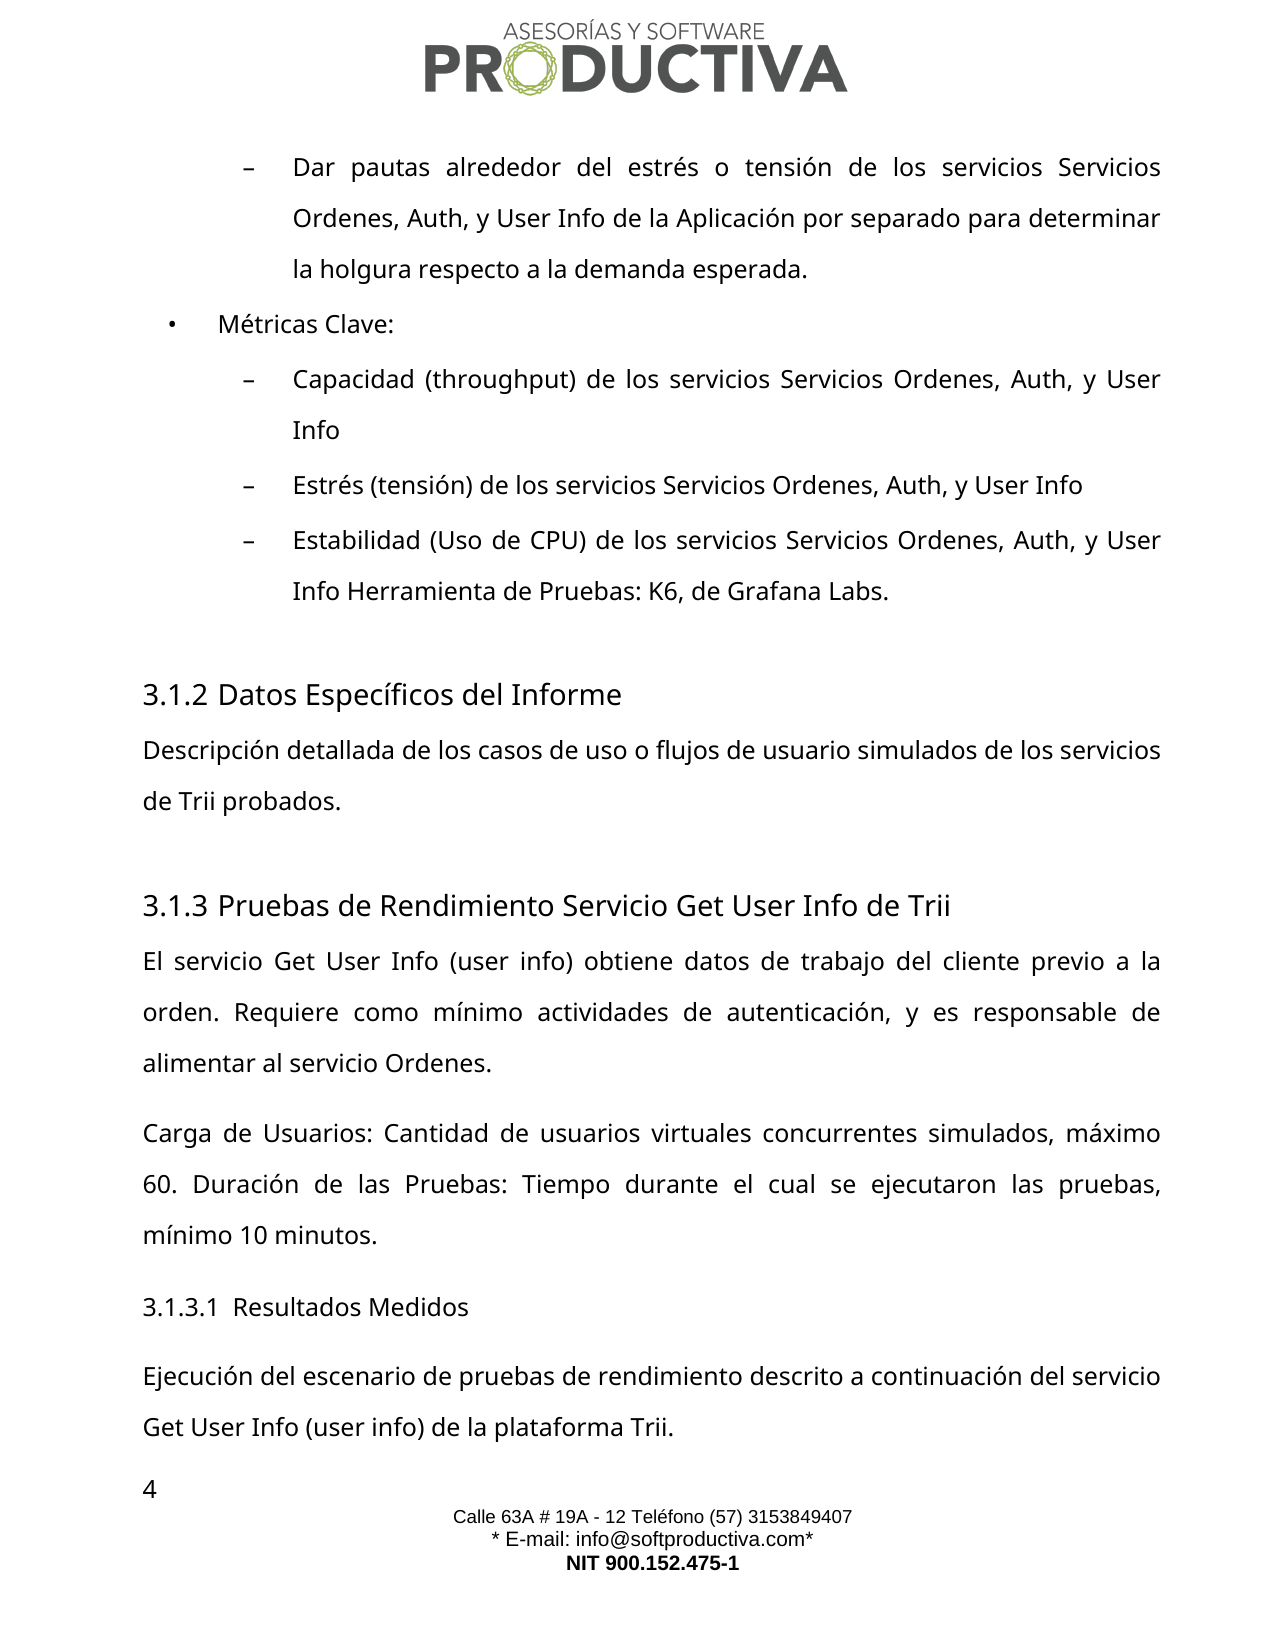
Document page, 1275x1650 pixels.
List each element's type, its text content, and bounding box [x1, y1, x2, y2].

list Dar pautas alrededor del estrés o tensión de los servicios Servicios Ordenes, Auth, y User Info de la Aplicación por separado para determinar la holgura respecto a la demanda esperada. [242, 150, 1162, 286]
subtitle Pruebas de Rendimiento Servicio Get User Info de Trii [142, 885, 1162, 924]
list Estrés (tensión) de los servicios Servicios Ordenes, Auth, y User Info [242, 467, 1162, 502]
subtitle Resultados Medidos [142, 1289, 1162, 1323]
list Métricas Clave: [167, 307, 1162, 341]
text Ejecución del escenario de pruebas de rendimiento descrito a continuación del servicio Get User Info (user info) de la plataforma Trii. [142, 1359, 1162, 1444]
text Carga de Usuarios: Cantidad de usuarios virtuales concurrentes simulados, máximo 60. Duración de las Pruebas: Tiempo durante el cual se ejecutaron las pruebas, mínimo 10 minutos. [142, 1115, 1162, 1251]
list Capacidad (throughput) de los servicios Servicios Ordenes, Auth, y User Info [242, 362, 1162, 447]
subtitle Datos Específicos del Informe [142, 674, 1162, 714]
list Estabilidad (Uso de CPU) de los servicios Servicios Ordenes, Auth, y User Info Herramienta de Pruebas: K6, de Grafana Labs. [242, 522, 1162, 607]
picture [420, 14, 850, 96]
text El servicio Get User Info (user info) obtiene datos de trabajo del cliente previo a la orden. Requiere como mínimo actividades de autenticación, y es responsable de alimentar al servicio Ordenes. [142, 943, 1162, 1079]
text Descripción detallada de los casos de uso o flujos de usuario simulados de los servicios de Trii probados. [142, 733, 1162, 818]
